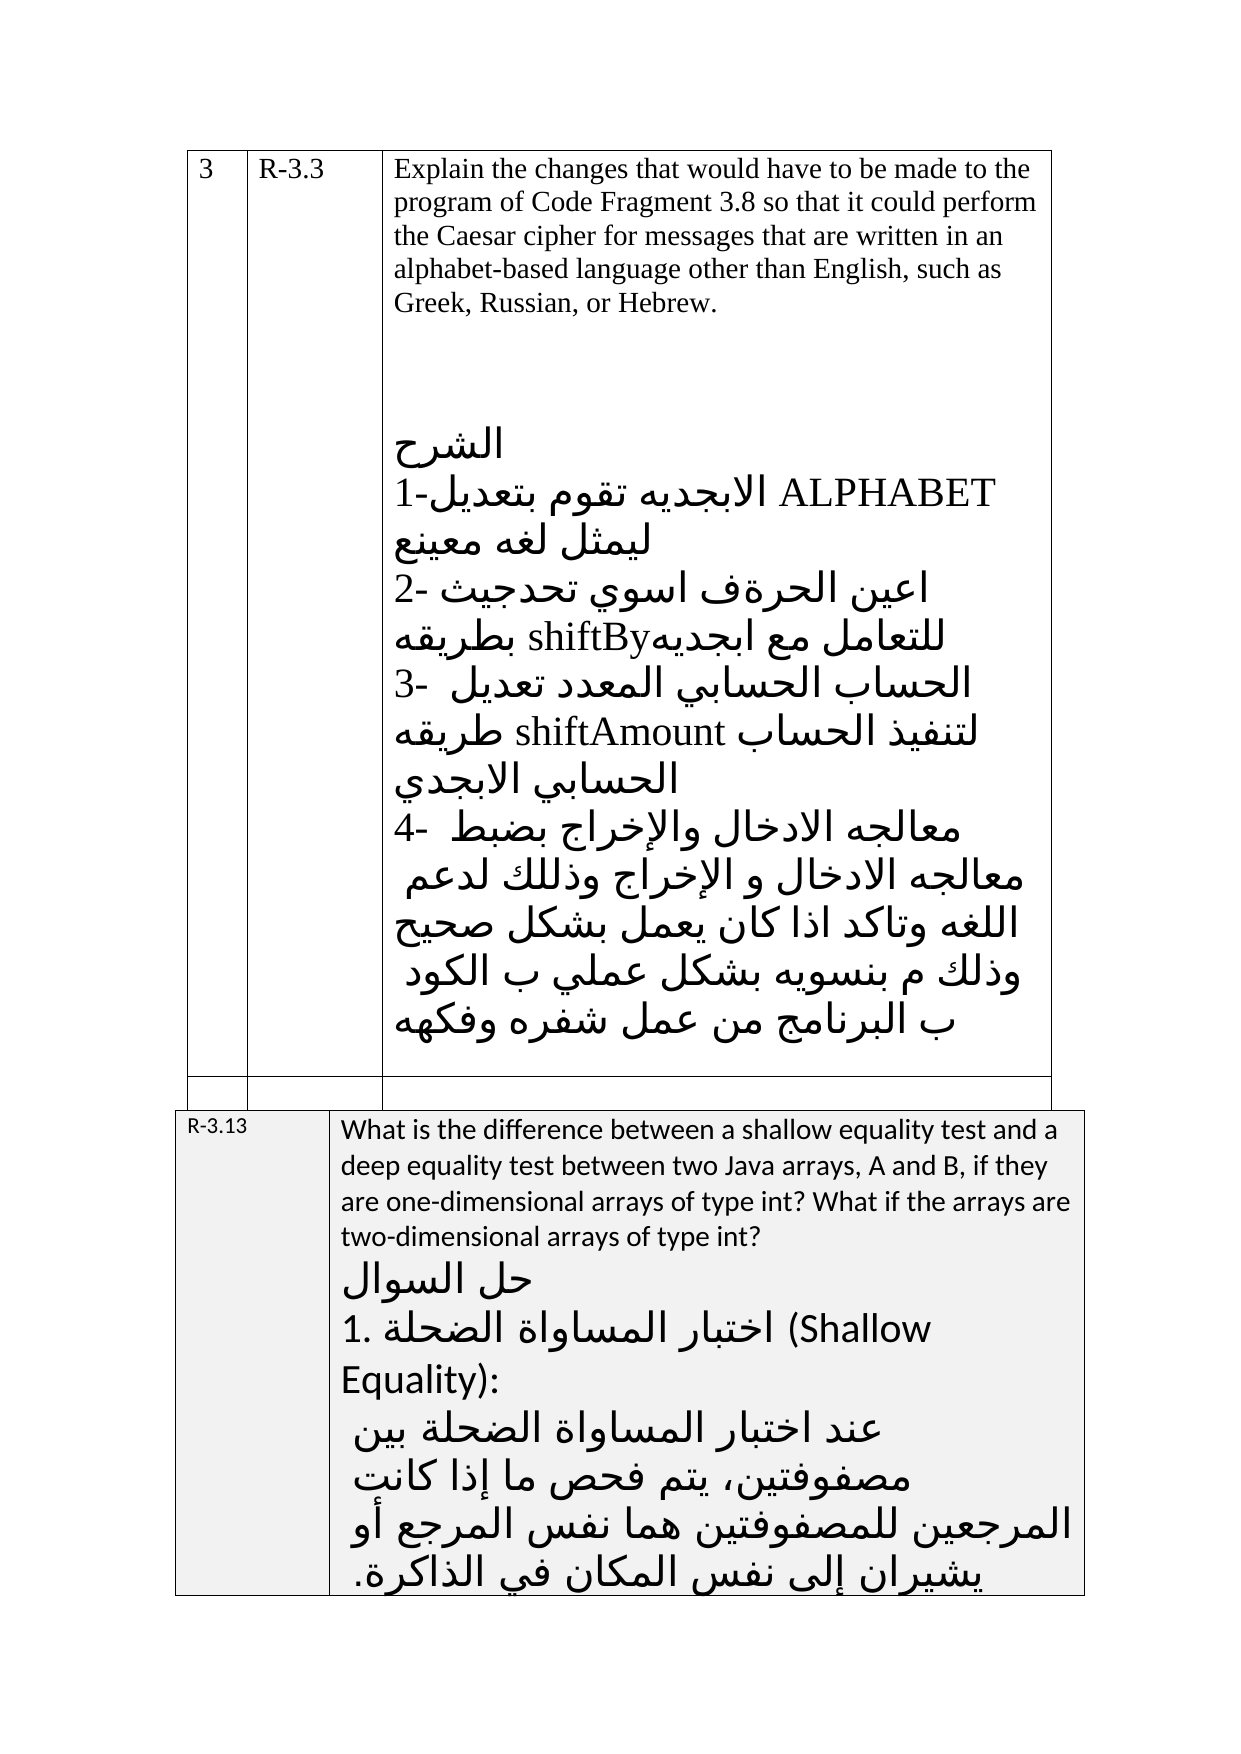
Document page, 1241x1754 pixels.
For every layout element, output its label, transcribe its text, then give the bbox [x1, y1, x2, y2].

table_cell [248, 1077, 382, 1110]
table_cell [383, 1077, 1051, 1110]
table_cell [330, 1111, 1084, 1595]
table_cell R-3.13 [176, 1111, 329, 1595]
table_header R-3.3 [248, 151, 382, 1076]
table_cell [188, 1077, 247, 1110]
table_header 3 [188, 151, 247, 1076]
table_header Explain the changes that would have to be made to the program of Code Fragment 3.8 so that it could perform the Caesar cipher for messages that are written in an alphabet-based language other than English, such as Greek, Russian, or Hebrew. الشرح 1-الابجديه تقوم بتعديل ALPHABETليمثل لغه معينع 2-اعين الحرةف اسوي تحدجيث بطريقه shiftByللتعامل مع ابجديه 3- الحساب الحسابي المعدد تعديل طريقه shiftAmountلتنفيذ الحساب الحسابي الابجدي 4- معالجه الادخال والإخراج بضبط معالجه الادخال و الإخراج وذللك لدعم اللغه وتاكد اذا كان يعمل بشكل صحيح وذلك م بنسويه بشكل عملي ب الكود ب البرنامج من عمل شفره وفكهه [383, 151, 1051, 1076]
